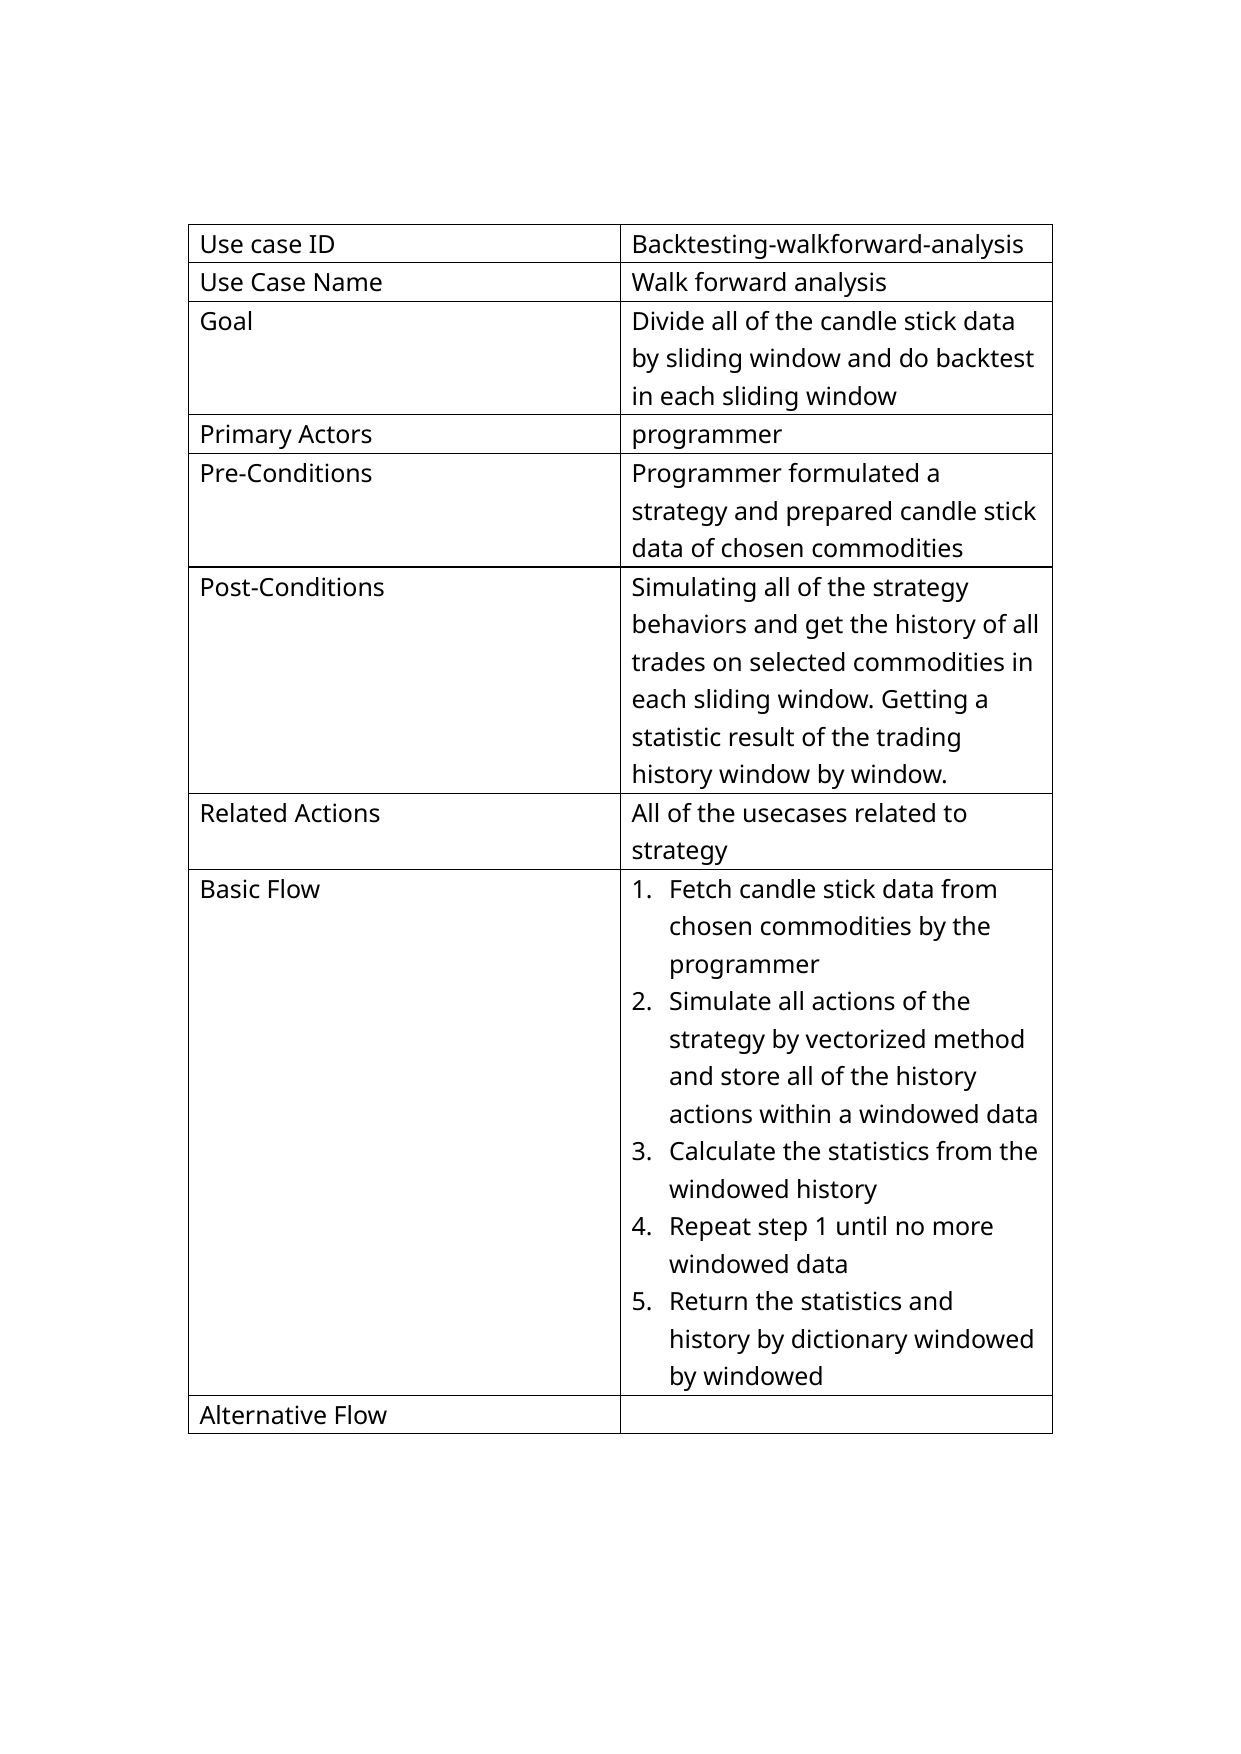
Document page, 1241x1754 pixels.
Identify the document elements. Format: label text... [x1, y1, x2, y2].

table_header Use case ID [189, 225, 620, 262]
table_cell Primary Actors [189, 415, 620, 453]
table_cell Use Case Name [189, 263, 620, 301]
table_cell Programmer formulated a strategy and prepared candle stick data of chosen commodities [621, 454, 1052, 566]
table_cell Goal [189, 302, 620, 414]
table_cell All of the usecases related to strategy [621, 794, 1052, 868]
table_cell [621, 1396, 1052, 1433]
table_header Backtesting-walkforward-analysis [621, 225, 1052, 262]
table_cell Simulating all of the strategy behaviors and get the history of all trades on selected commodities in each sliding window. Getting a statistic result of the trading history window by window. [621, 568, 1052, 792]
table_cell Basic Flow [189, 870, 620, 1394]
table_cell Divide all of the candle stick data by sliding window and do backtest in each sliding window [621, 302, 1052, 414]
table_cell programmer [621, 415, 1052, 453]
table_cell Post-Conditions [189, 568, 620, 792]
table_cell Walk forward analysis [621, 263, 1052, 301]
table_cell Pre-Conditions [189, 454, 620, 566]
table_cell Fetch candle stick data from chosen commodities by the programmer Simulate all actions of the strategy by vectorized method and store all of the history actions within a windowed data Calculate the statistics from the windowed history Repeat step 1 until no more windowed data Return the statistics and history by dictionary windowed by windowed [621, 870, 1052, 1394]
table_cell Related Actions [189, 794, 620, 868]
table_cell Alternative Flow [189, 1396, 620, 1433]
